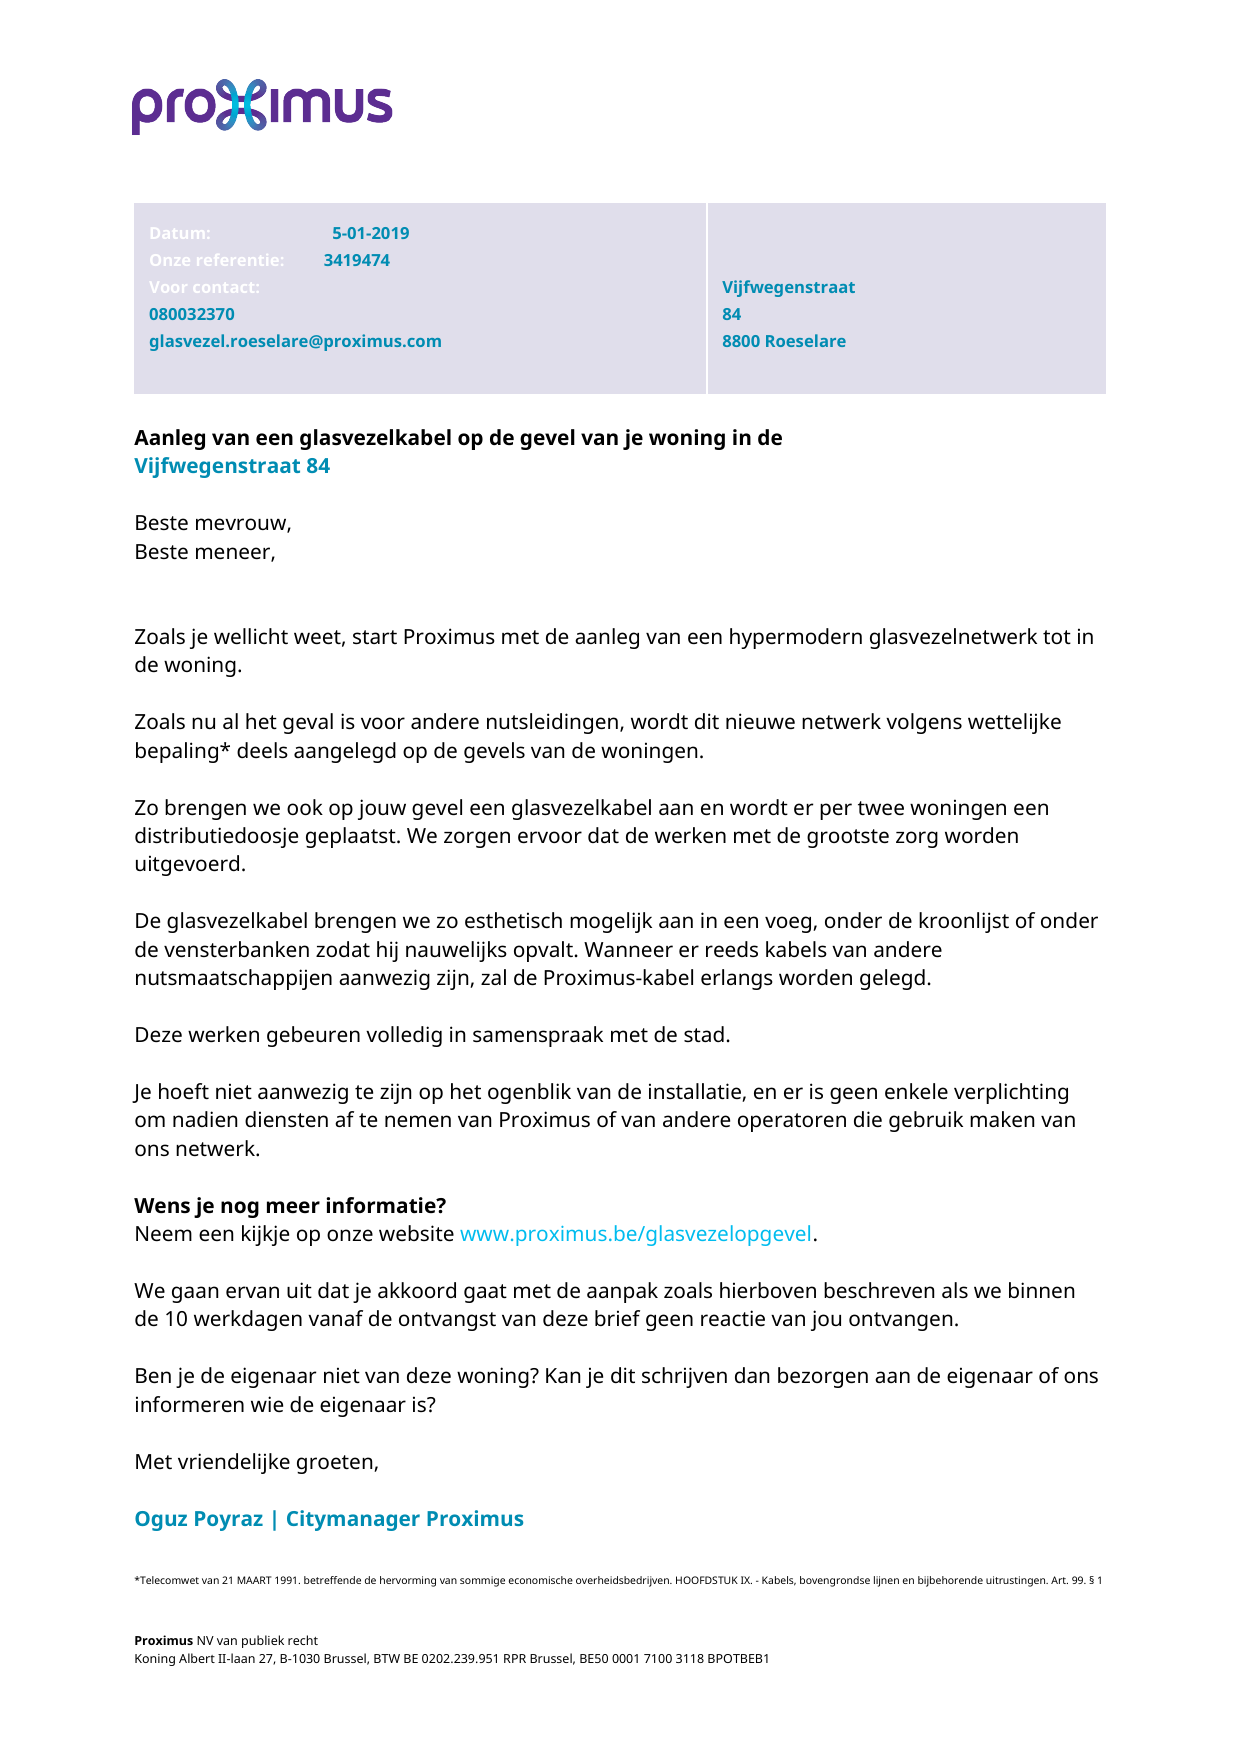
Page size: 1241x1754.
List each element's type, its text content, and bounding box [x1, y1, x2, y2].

text De glasvezelkabel brengen we zo esthetisch mogelijk aan in een voeg, onder de kroonlijst of onder de vensterbanken zodat hij nauwelijks opvalt. Wanneer er reeds kabels van andere nutsmaatschappijen aanwezig zijn, zal de Proximus-kabel erlangs worden gelegd. [134, 906, 1106, 992]
text We gaan ervan uit dat je akkoord gaat met de aanpak zoals hierboven beschreven als we binnen de 10 werkdagen vanaf de ontvangst van deze brief geen reactie van jou ontvangen. [134, 1276, 1106, 1333]
text Wens je nog meer informatie? [134, 1191, 1106, 1219]
text Je hoeft niet aanwezig te zijn op het ogenblik van de installatie, en er is geen enkele verplichting om nadien diensten af te nemen van Proximus of van andere operatoren die gebruik maken van ons netwerk. [134, 1077, 1106, 1162]
picture [0, 0, 1241, 149]
text Beste meneer, [134, 537, 1106, 565]
text Oguz Poyraz | Citymanager Proximus [134, 1504, 1106, 1532]
text Beste mevrouw, [134, 508, 1106, 537]
text Deze werken gebeuren volledig in samenspraak met de stad. [134, 1020, 1106, 1049]
table_header Datum: 5-01-2019 Onze referentie: 3419474 Voor contact: 080032370 glasvezel.roeselare@proximus.com [134, 203, 706, 394]
text Zoals nu al het geval is voor andere nutsleidingen, wordt dit nieuwe netwerk volgens wettelijke bepaling* deels aangelegd op de gevels van de woningen. [134, 707, 1106, 764]
text Neem een kijkje op onze website www.proximus.be/glasvezelopgevel. [134, 1219, 1106, 1248]
table_header Vijfwegenstraat 84 8800 Roeselare [708, 203, 1106, 394]
text Aanleg van een glasvezelkabel op de gevel van je woning in de [134, 423, 1106, 451]
text Met vriendelijke groeten, [134, 1447, 1106, 1475]
text Zo brengen we ook op jouw gevel een glasvezelkabel aan en wordt er per twee woningen een distributiedoosje geplaatst. We zorgen ervoor dat de werken met de grootste zorg worden uitgevoerd. [134, 793, 1106, 878]
text Zoals je wellicht weet, start Proximus met de aanleg van een hypermodern glasvezelnetwerk tot in de woning. [134, 622, 1106, 679]
text *Telecomwet van 21 MAART 1991. betreffende de hervorming van sommige economische overheidsbedrijven. HOOFDSTUK IX. - Kabels, bovengrondse lijnen en bijbehorende uitrustingen. Art. 99. § 1 [134, 1561, 1106, 1588]
text Vijfwegenstraat 84 [134, 451, 1106, 480]
text Ben je de eigenaar niet van deze woning? Kan je dit schrijven dan bezorgen aan de eigenaar of ons informeren wie de eigenaar is? [134, 1361, 1106, 1418]
